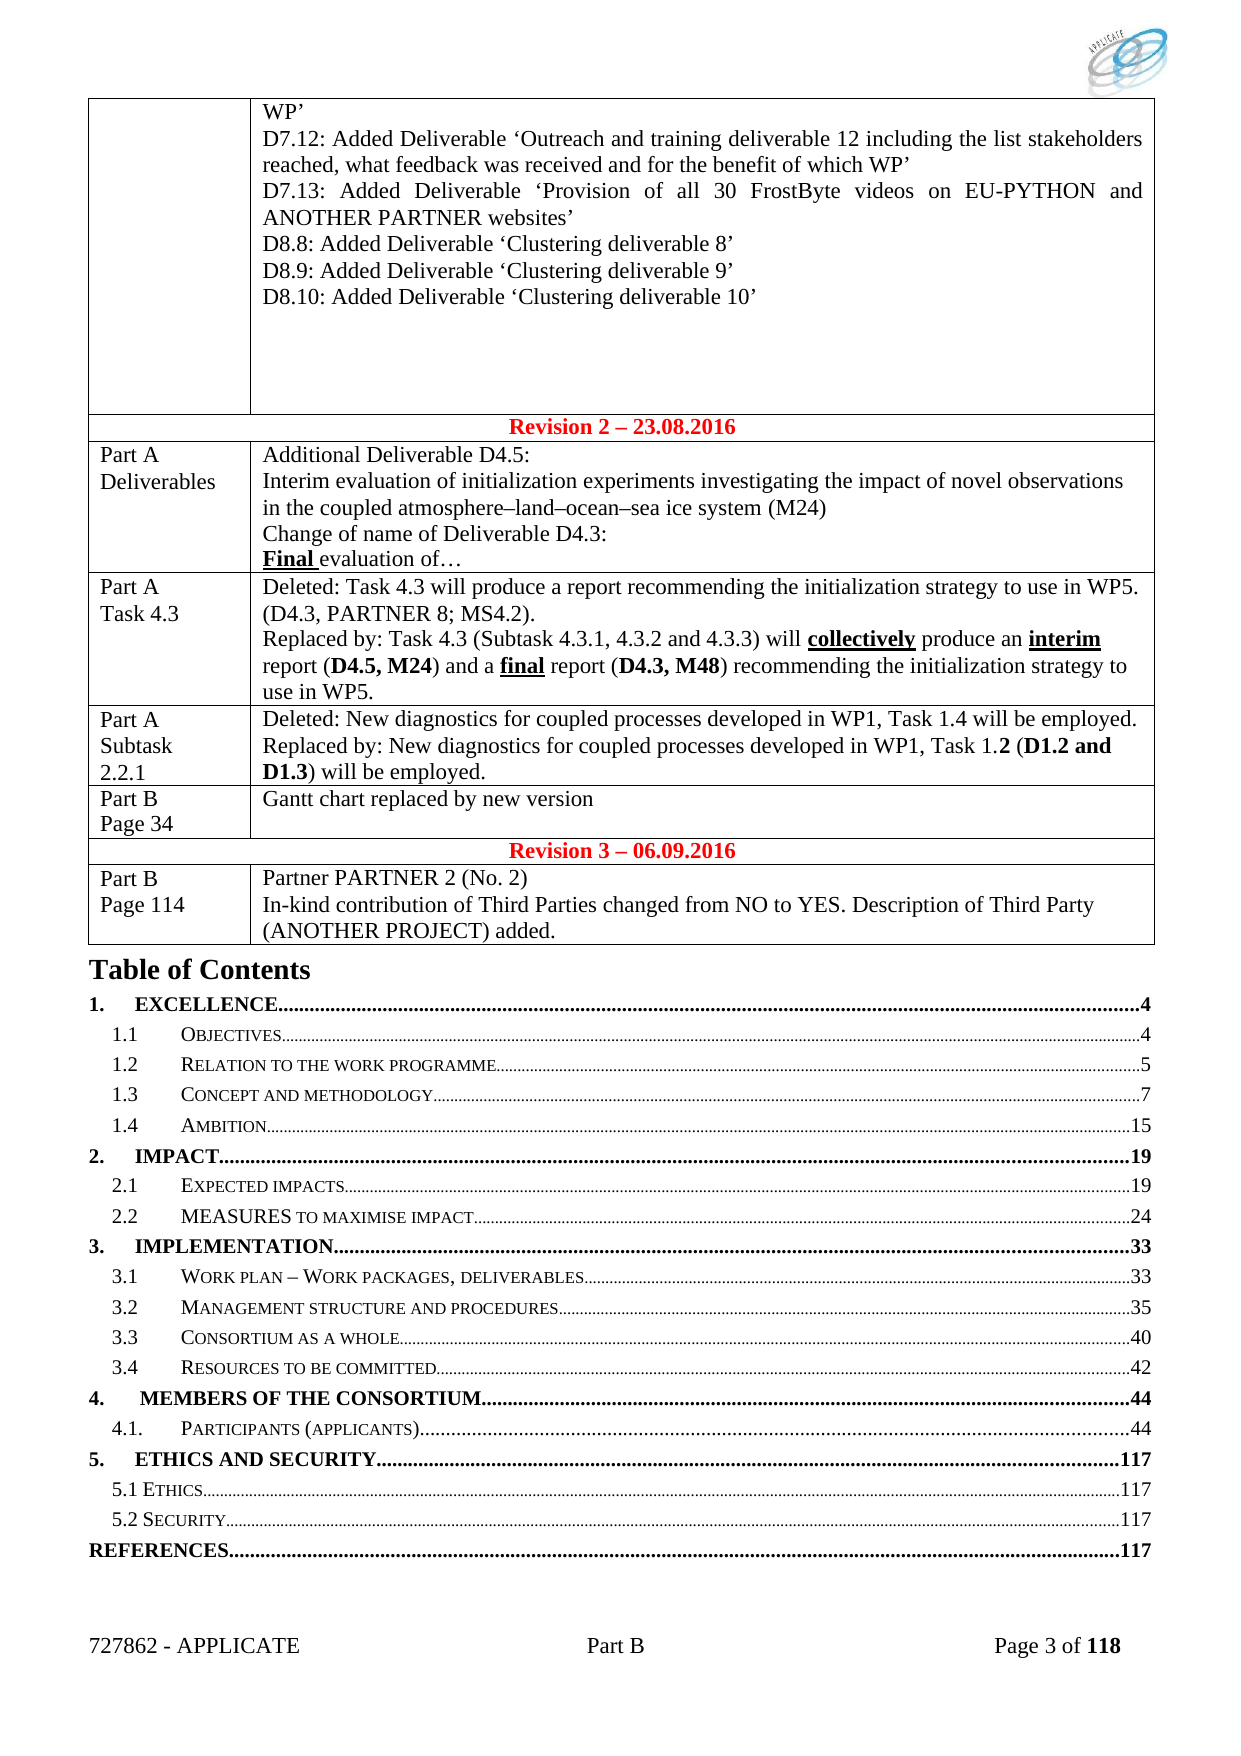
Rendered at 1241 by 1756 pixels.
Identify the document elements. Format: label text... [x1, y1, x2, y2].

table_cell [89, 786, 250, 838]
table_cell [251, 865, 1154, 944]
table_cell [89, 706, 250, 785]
picture [1083, 25, 1169, 99]
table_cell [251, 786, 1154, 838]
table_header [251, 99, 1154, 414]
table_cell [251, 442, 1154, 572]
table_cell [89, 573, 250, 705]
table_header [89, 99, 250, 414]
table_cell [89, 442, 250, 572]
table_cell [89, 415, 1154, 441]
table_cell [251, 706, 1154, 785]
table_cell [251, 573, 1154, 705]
text Table of Contents [89, 952, 1180, 986]
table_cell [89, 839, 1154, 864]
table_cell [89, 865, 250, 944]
